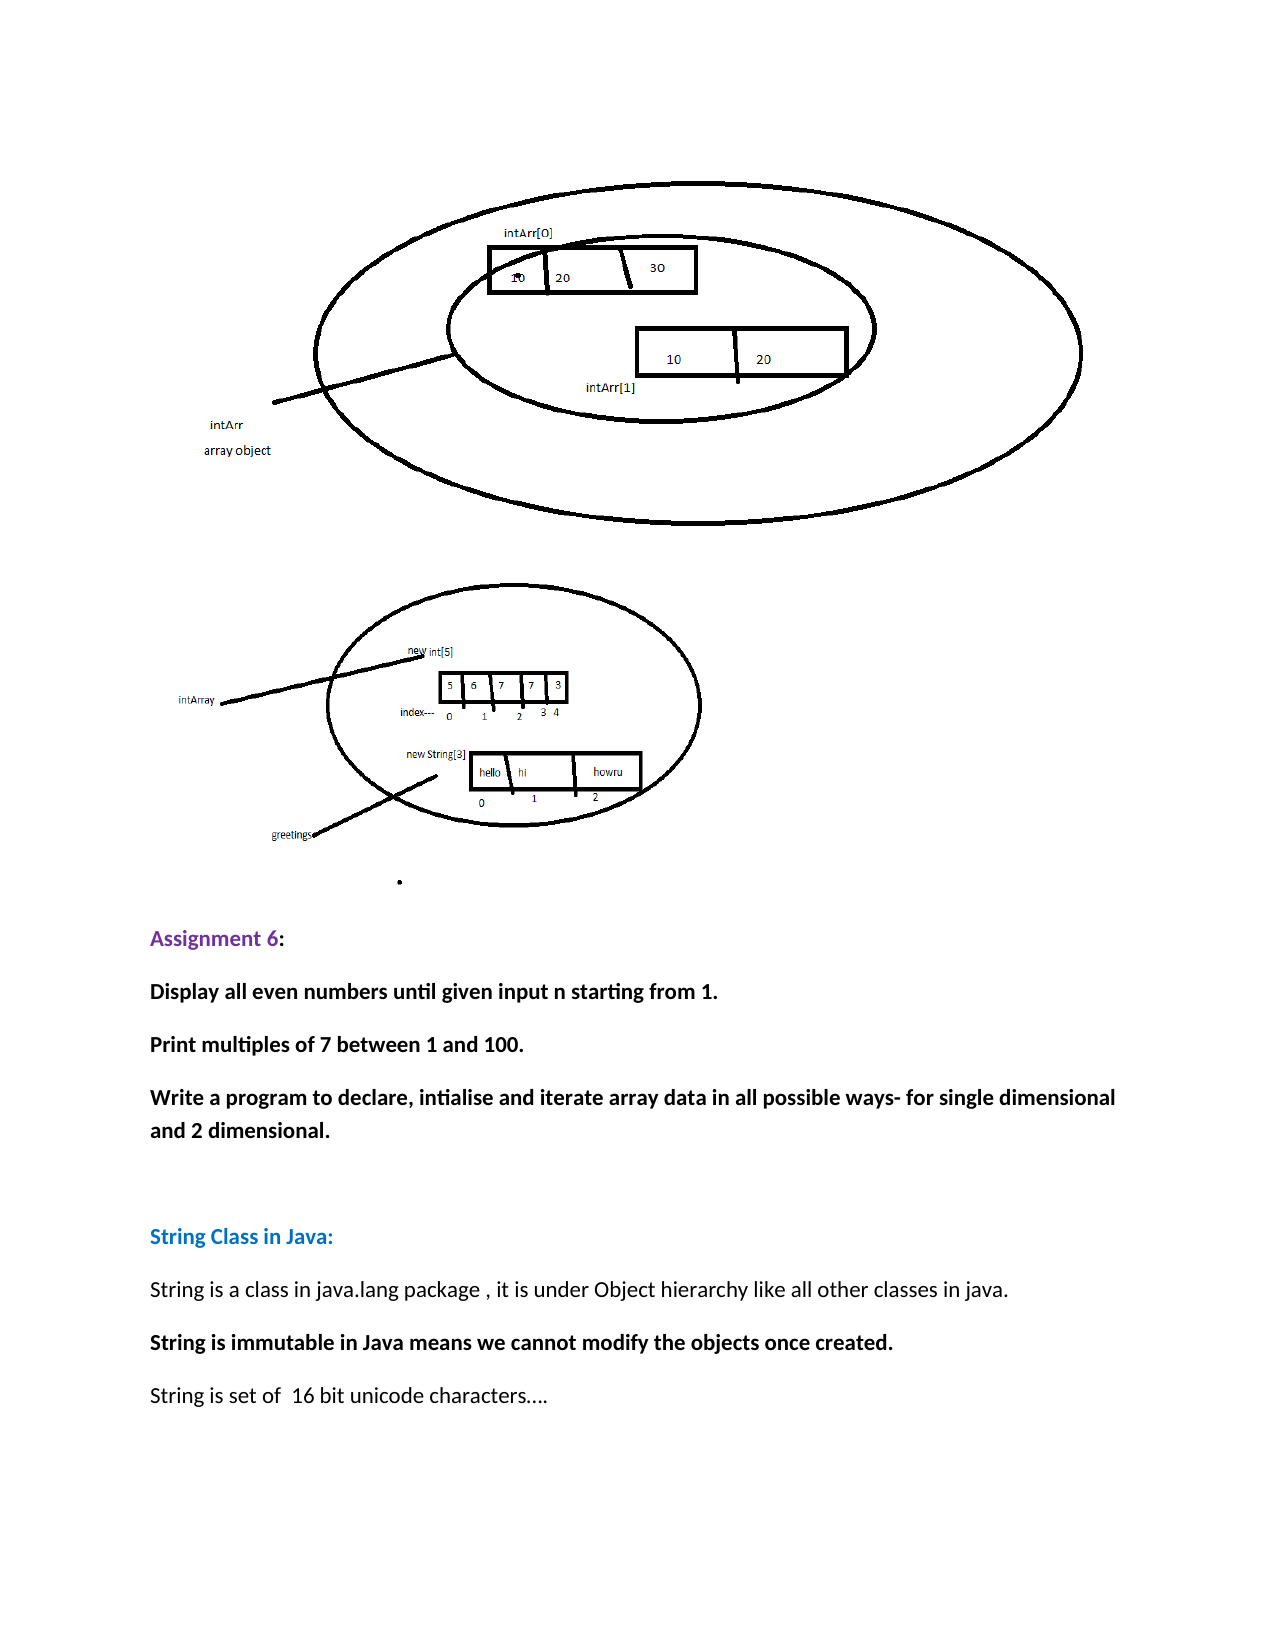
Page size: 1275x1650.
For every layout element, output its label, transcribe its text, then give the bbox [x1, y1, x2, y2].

text Print multiples of 7 between 1 and 100. [150, 1031, 1125, 1058]
text String is a class in java.lang package , it is under Object hierarchy like all other classes in java. [150, 1275, 1125, 1303]
text Display all even numbers until given input n starting from 1. [150, 977, 1125, 1006]
picture [150, 554, 705, 900]
picture [150, 150, 1124, 530]
text Write a program to declare, intialise and iterate array data in all possible ways- for single dimensional and 2 dimensional. [150, 1083, 1125, 1144]
text String Class in Java: [150, 1222, 1125, 1250]
text String is immutable in Java means we cannot modify the objects once created. [150, 1328, 1125, 1356]
text Assignment 6: [150, 924, 1125, 952]
text String is set of 16 bit unicode characters…. [150, 1381, 1125, 1409]
